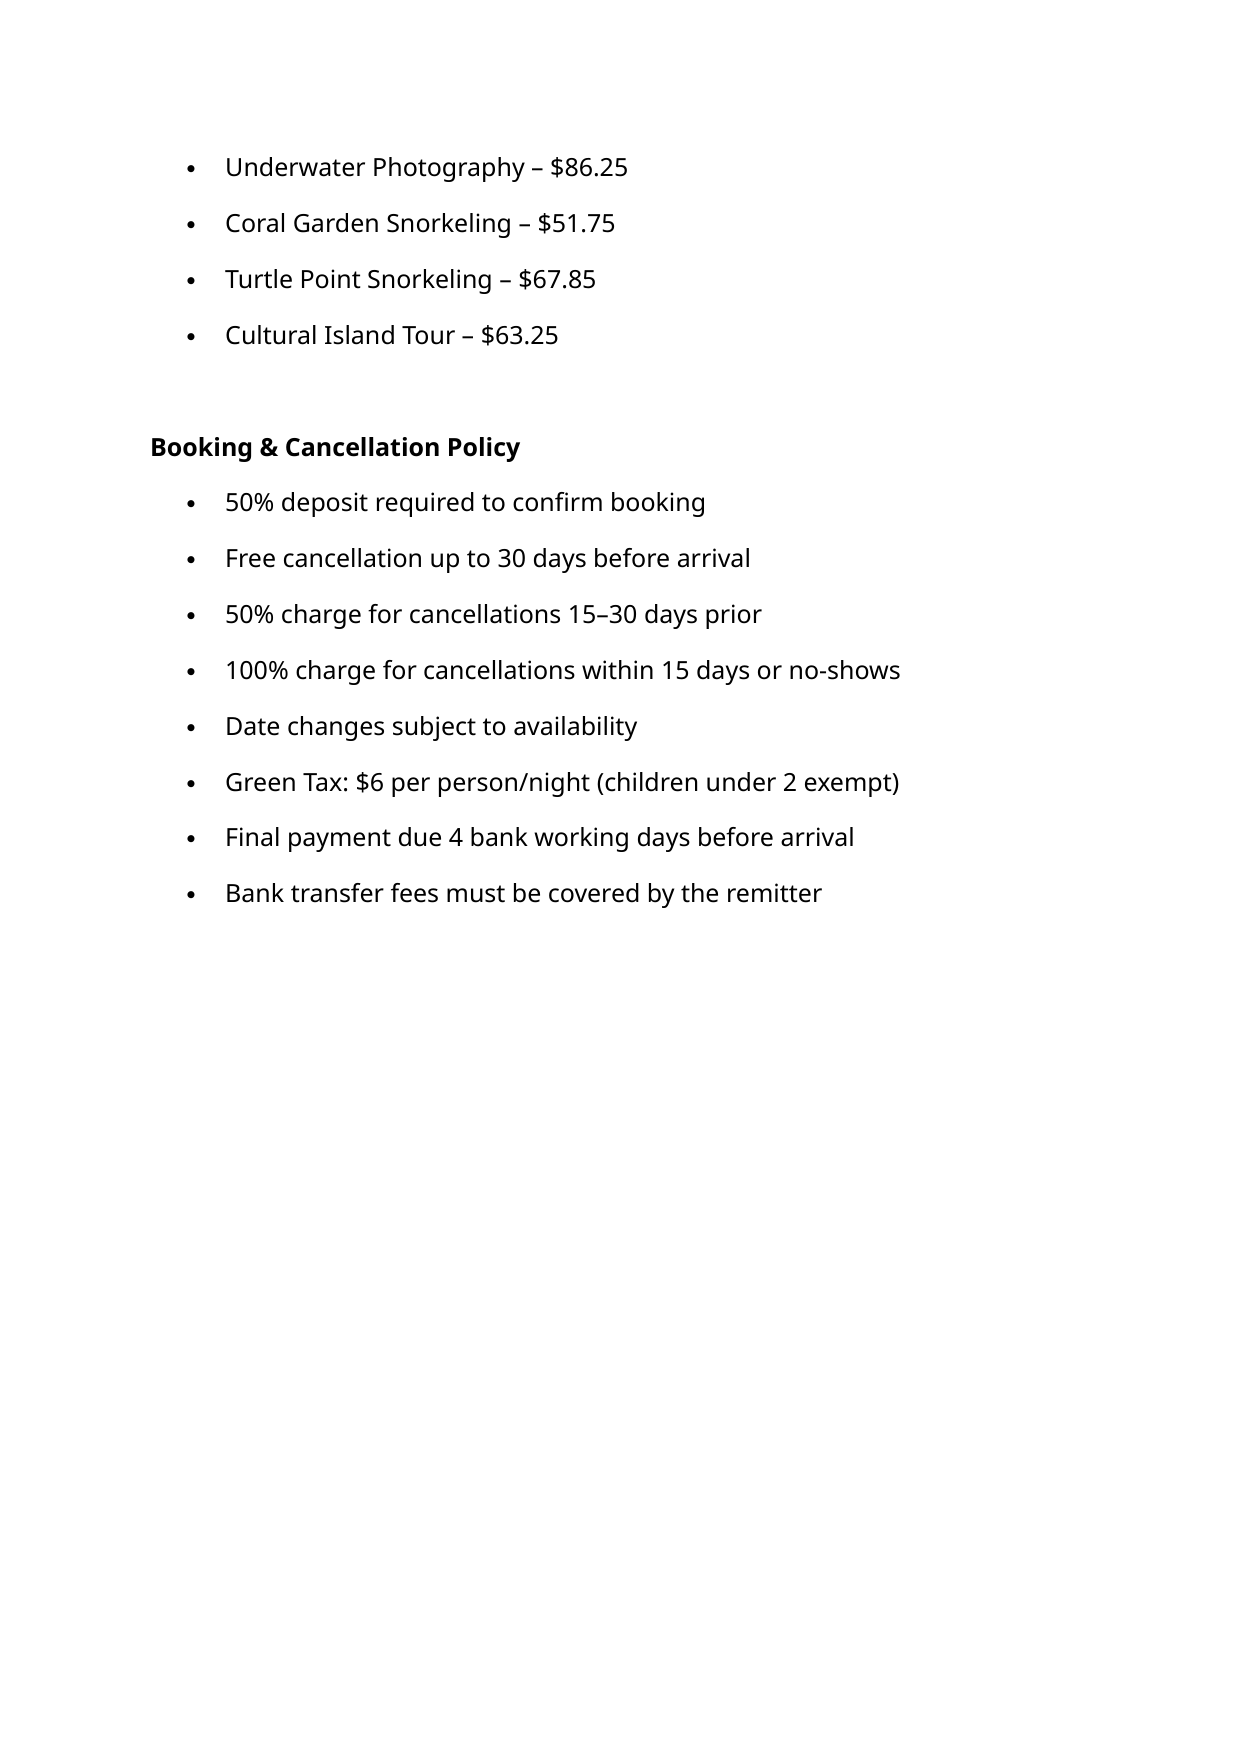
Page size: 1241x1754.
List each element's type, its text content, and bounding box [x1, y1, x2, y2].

list Turtle Point Snorkeling – $67.85 [187, 262, 1090, 296]
list Free cancellation up to 30 days before arrival [187, 541, 1090, 575]
list Cultural Island Tour – $63.25 [187, 317, 1090, 352]
list Bank transfer fees must be covered by the remitter [187, 876, 1090, 910]
list 100% charge for cancellations within 15 days or no-shows [187, 652, 1090, 687]
list 50% deposit required to confirm booking [187, 485, 1090, 519]
list Underwater Photography – $86.25 [187, 150, 1090, 184]
list Date changes subject to availability [187, 708, 1090, 742]
list Coral Garden Snorkeling – $51.75 [187, 206, 1090, 240]
text Booking & Cancellation Policy [150, 429, 1090, 463]
list Final payment due 4 bank working days before arrival [187, 820, 1090, 854]
list Green Tax: $6 per person/night (children under 2 exempt) [187, 764, 1090, 798]
list 50% charge for cancellations 15–30 days prior [187, 597, 1090, 631]
